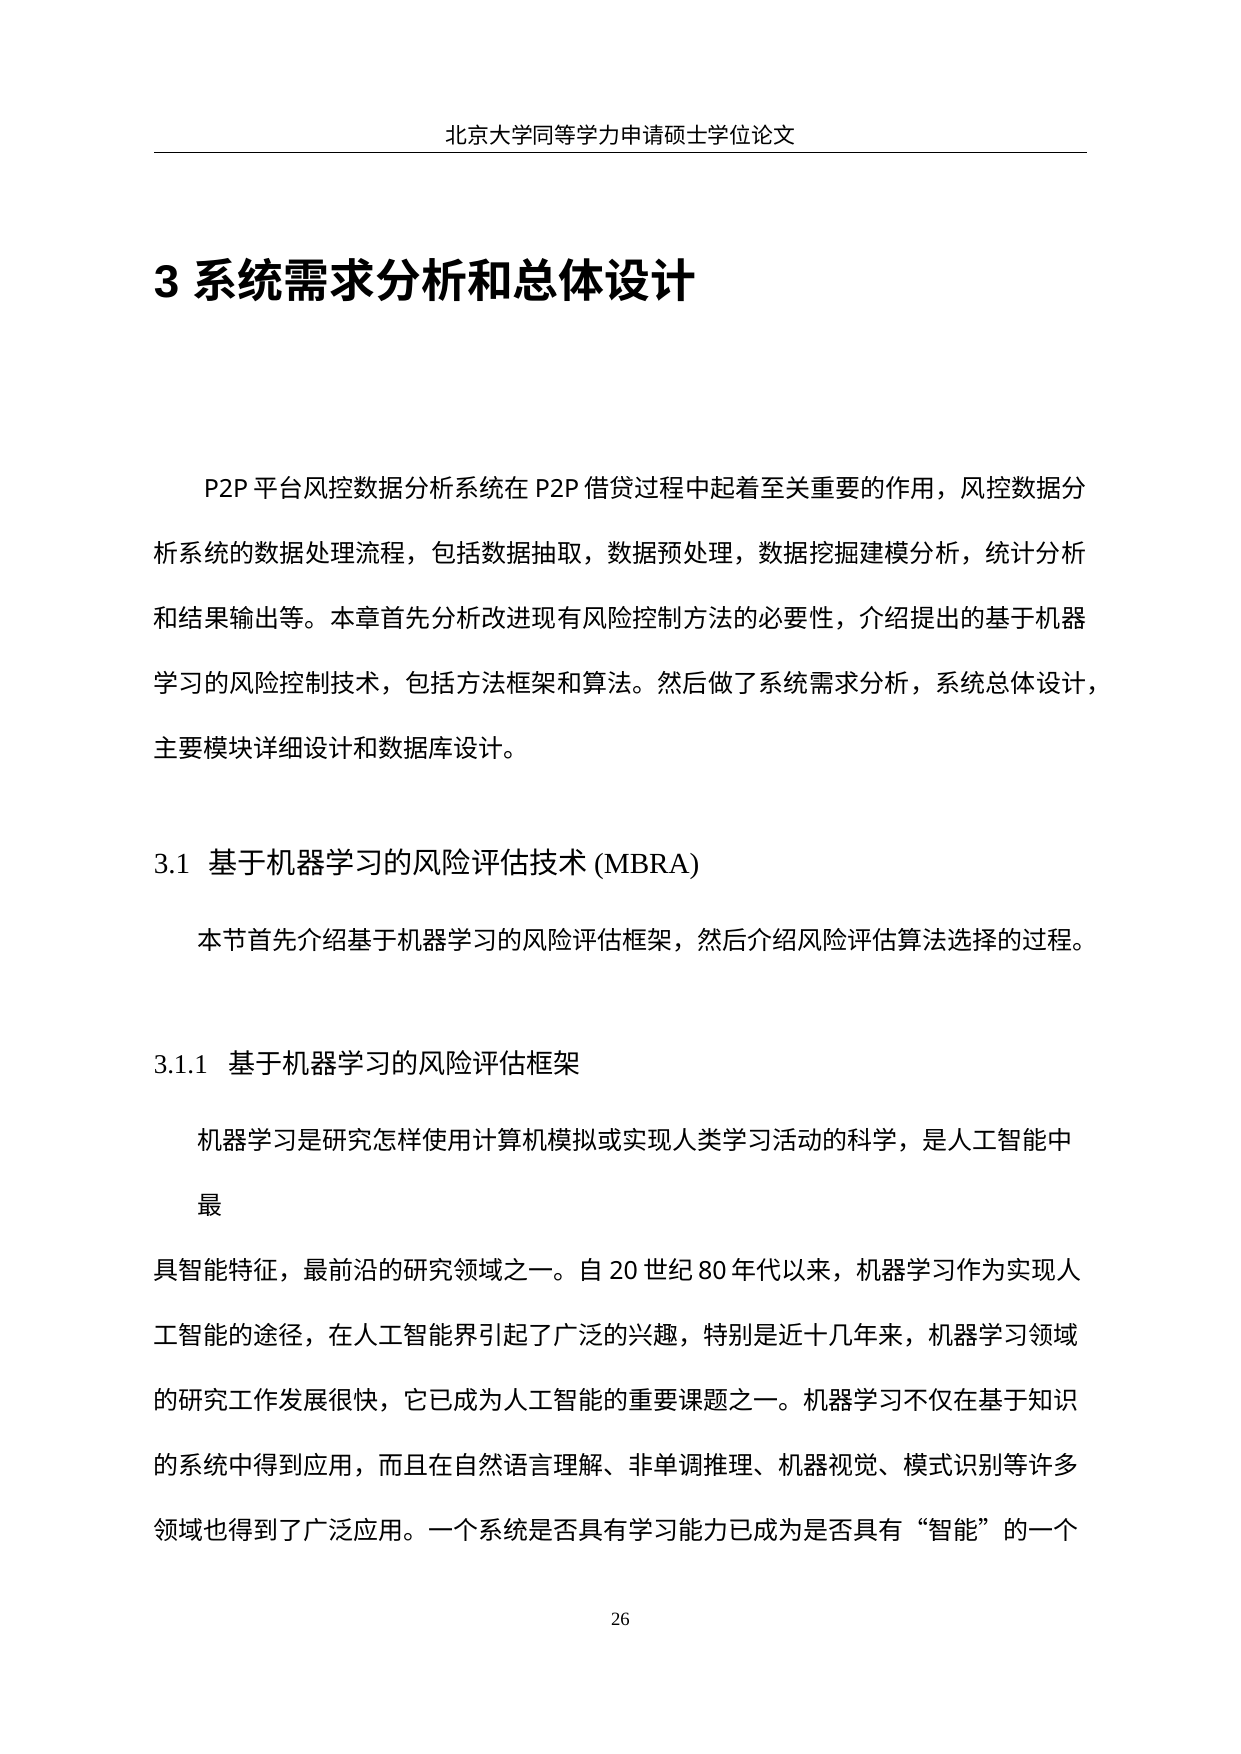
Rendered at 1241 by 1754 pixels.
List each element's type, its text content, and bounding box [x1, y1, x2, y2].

subtitle 3 系统需求分析和总体设计 [153, 228, 1087, 326]
text 本节首先介绍基于机器学习的风险评估框架，然后介绍风险评估算法选择的过程。 [197, 906, 1087, 971]
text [153, 1236, 1087, 1561]
subtitle 基于机器学习的风险评估框架 [153, 1029, 1087, 1094]
text P2P平台风控数据分析系统在P2P借贷过程中起着至关重要的作用，风控数据分析系统的数据处理流程，包括数据抽取，数据预处理，数据挖掘建模分析，统计分析和结果输出等。本章首先分析改进现有风险控制方法的必要性，介绍提出的基于机器学习的风险控制技术，包括方法框架和算法。然后做了系统需求分析，系统总体设计，主要模块详细设计和数据库设计。 [153, 454, 1087, 779]
subtitle 基于机器学习的风险评估技术 (MBRA) [153, 829, 1087, 894]
text 机器学习是研究怎样使用计算机模拟或实现人类学习活动的科学，是人工智能中最 [197, 1106, 1087, 1236]
